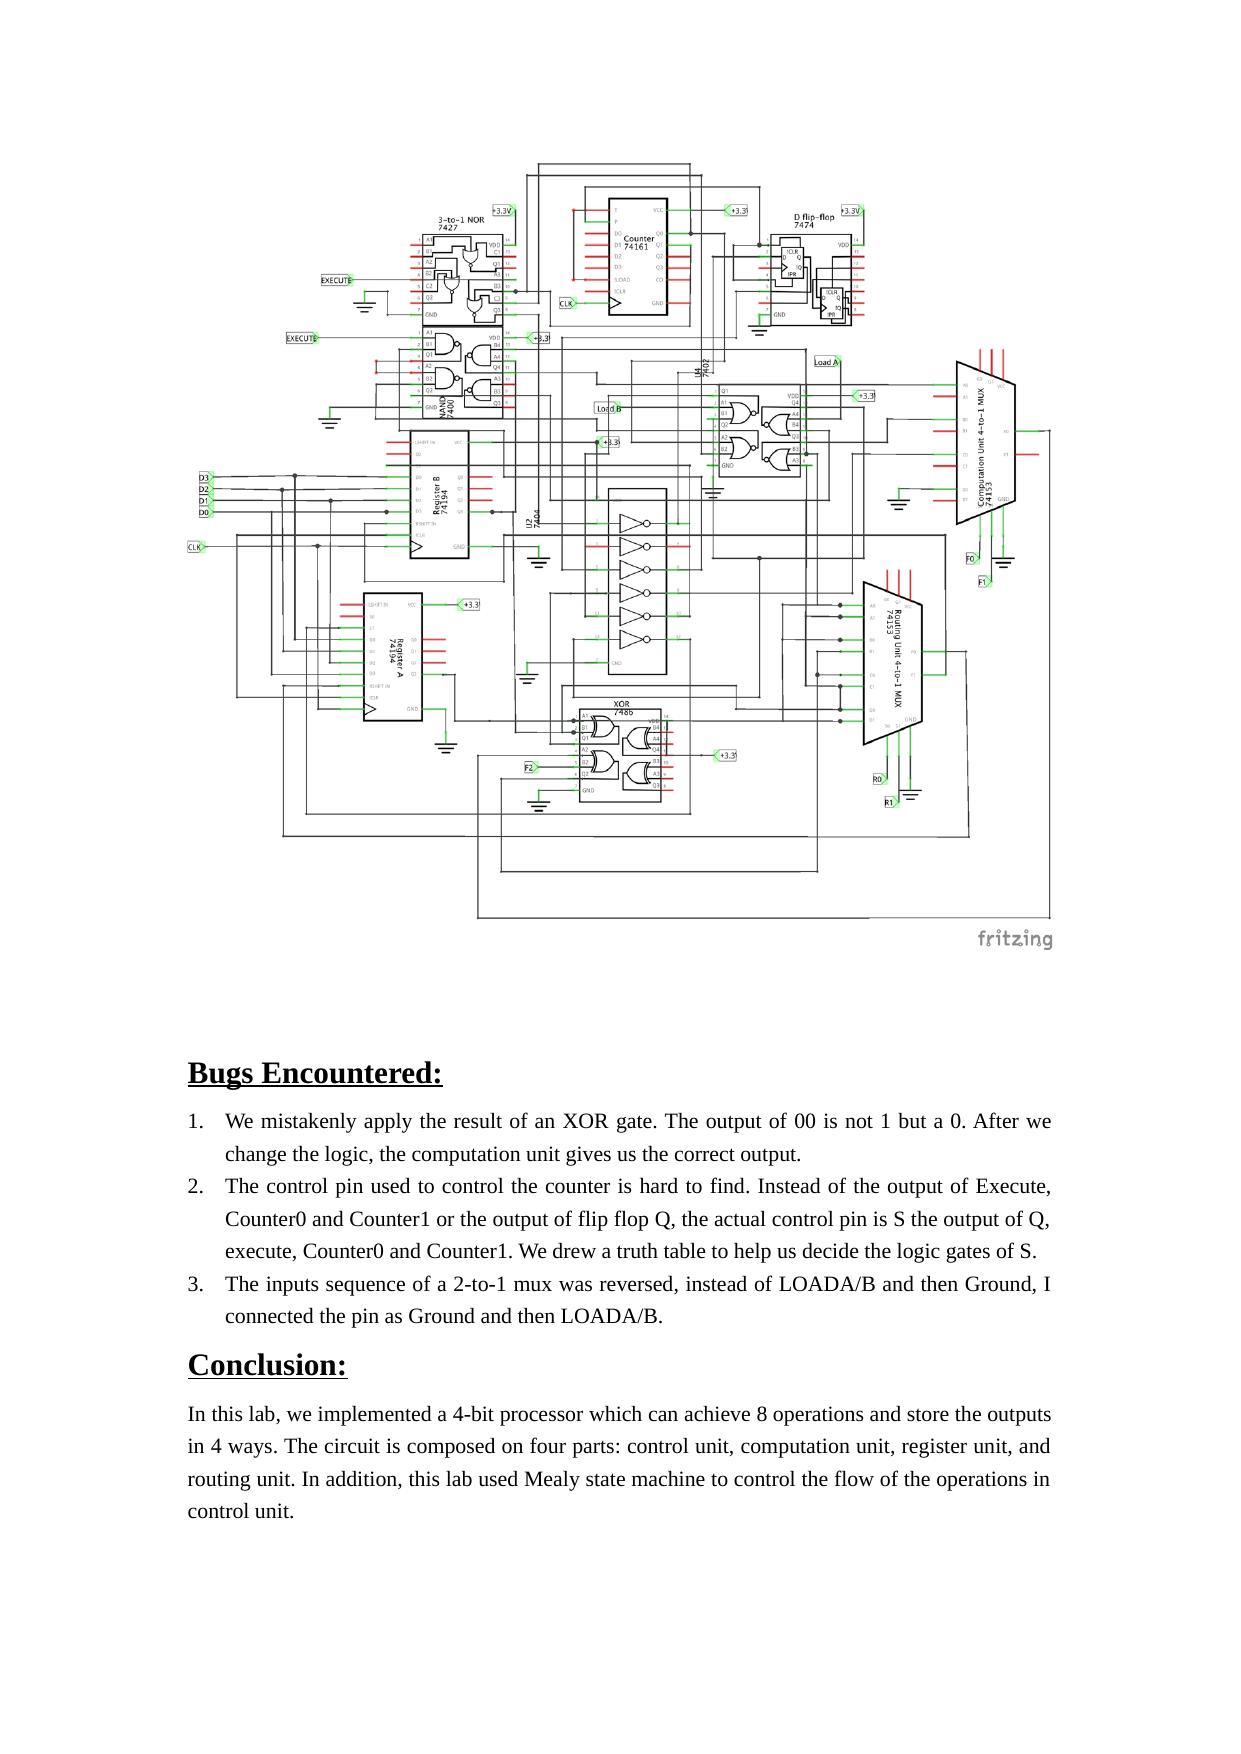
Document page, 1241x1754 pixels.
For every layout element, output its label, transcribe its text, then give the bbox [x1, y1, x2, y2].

list We mistakenly apply the result of an XOR gate. The output of 00 is not 1 but a 0. After we change the logic, the computation unit gives us the correct output. [187, 1104, 1053, 1169]
list The inputs sequence of a 2-to-1 mux was reversed, instead of LOADA/B and then Ground, I connected the pin as Ground and then LOADA/B. [187, 1267, 1053, 1332]
picture [187, 162, 1053, 950]
text Conclusion: [187, 1332, 1053, 1397]
list The control pin used to control the counter is hard to find. Instead of the output of Execute, Counter0 and Counter1 or the output of flip flop Q, the actual control pin is S the output of Q, execute, Counter0 and Counter1. We drew a truth table to help us decide the logic gates of S. [187, 1169, 1053, 1267]
text Bugs Encountered: [187, 1039, 1053, 1104]
text In this lab, we implemented a 4-bit processor which can achieve 8 operations and store the outputs in 4 ways. The circuit is composed on four parts: control unit, computation unit, register unit, and routing unit. In addition, this lab used Mealy state machine to control the flow of the operations in control unit. [187, 1397, 1053, 1527]
